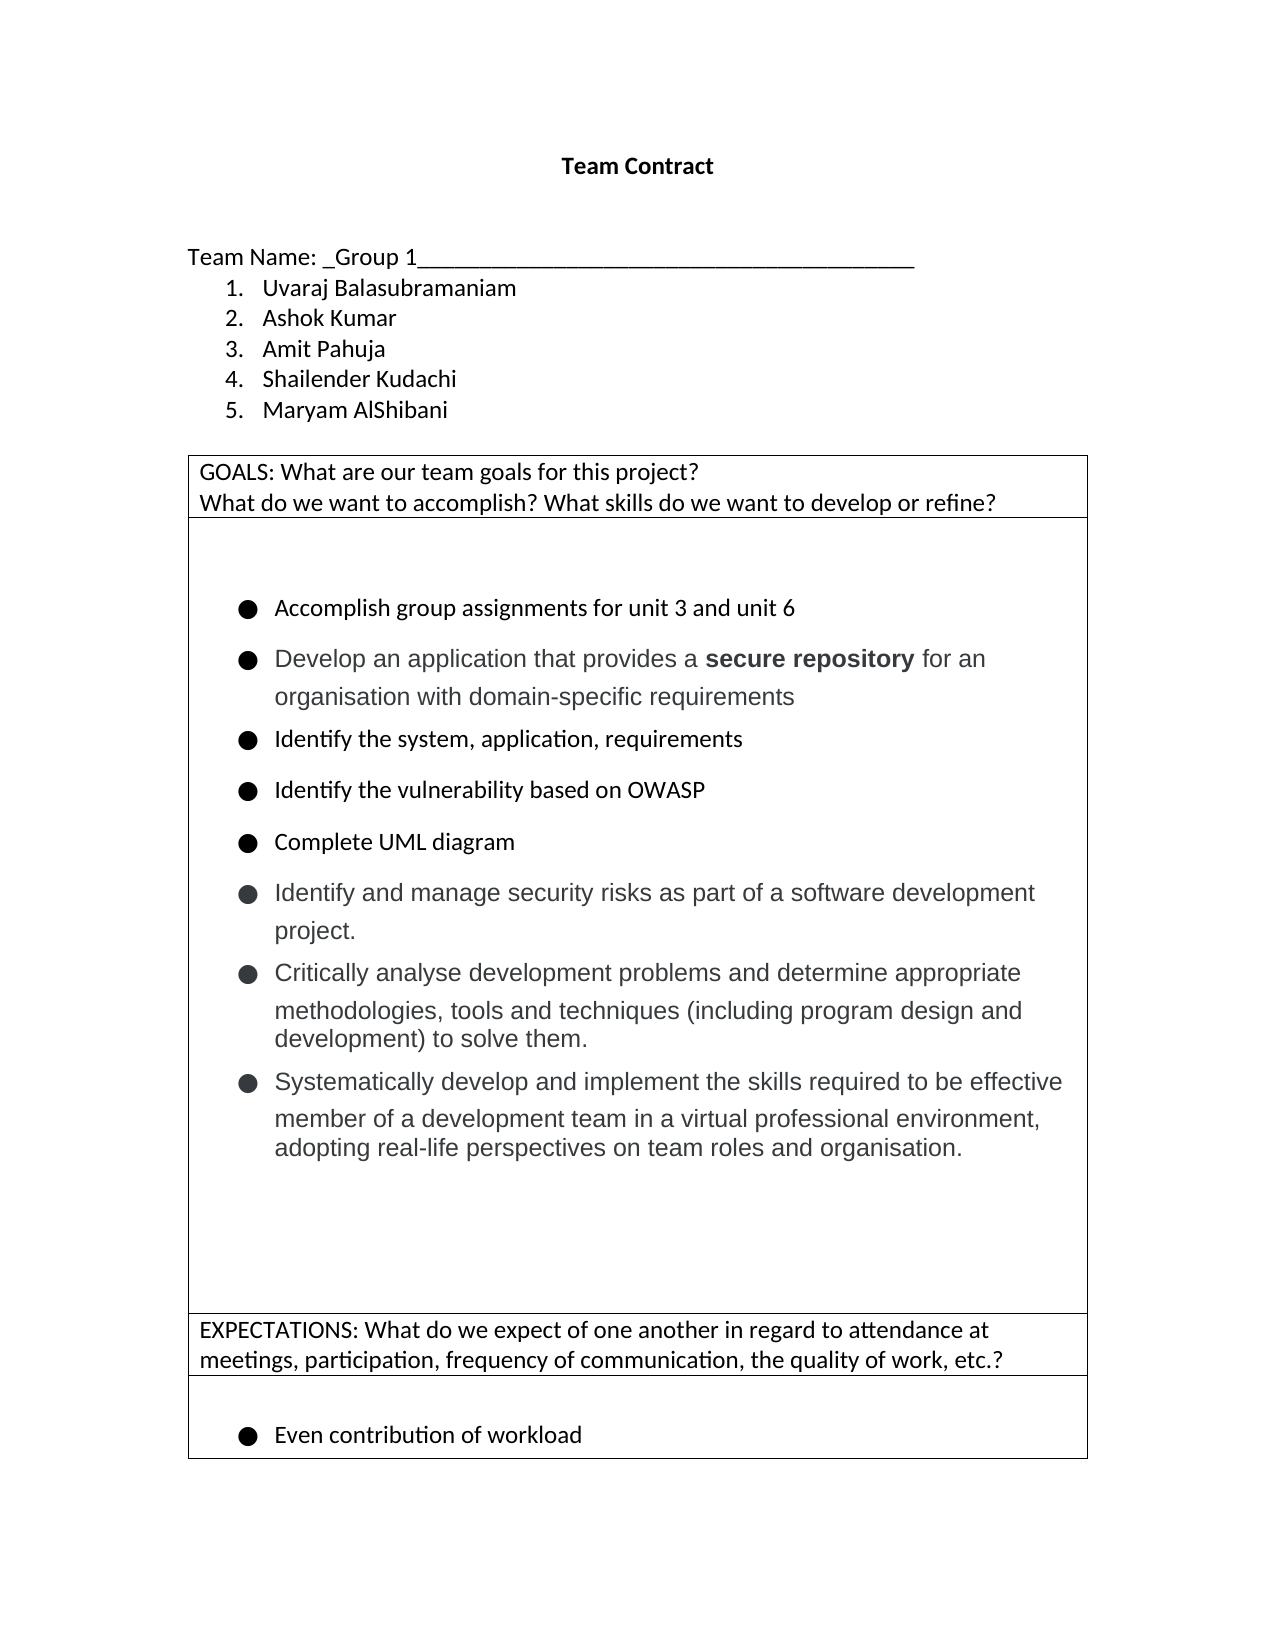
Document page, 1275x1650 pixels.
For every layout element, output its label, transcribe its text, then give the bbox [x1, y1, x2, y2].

table_header GOALS: What are our team goals for this project? What do we want to accomplish? What skills do we want to develop or refine? [189, 456, 1087, 517]
text Team Name: _Group 1________________________________________ [187, 242, 1087, 272]
list Ashok Kumar [225, 303, 1087, 333]
table_cell Accomplish group assignments for unit 3 and unit 6 Develop an application that provides a secure repository for an organisation with domain-specific requirements Identify the system, application, requirements Identify the vulnerability based on OWASP Complete UML diagram Identify and manage security risks as part of a software development project. Critically analyse development problems and determine appropriate methodologies, tools and techniques (including program design and development) to solve them. Systematically develop and implement the skills required to be effective member of a development team in a virtual professional environment, adopting real-life perspectives on team roles and organisation. [189, 518, 1087, 1313]
list Amit Pahuja [225, 333, 1087, 364]
text Team Contract [187, 150, 1087, 181]
table_cell EXPECTATIONS: What do we expect of one another in regard to attendance at meetings, participation, frequency of communication, the quality of work, etc.? [189, 1314, 1087, 1375]
list Uvaraj Balasubramaniam [225, 272, 1087, 303]
list Shailender Kudachi [225, 364, 1087, 394]
list Maryam AlShibani [225, 394, 1087, 425]
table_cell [189, 1376, 1087, 1458]
